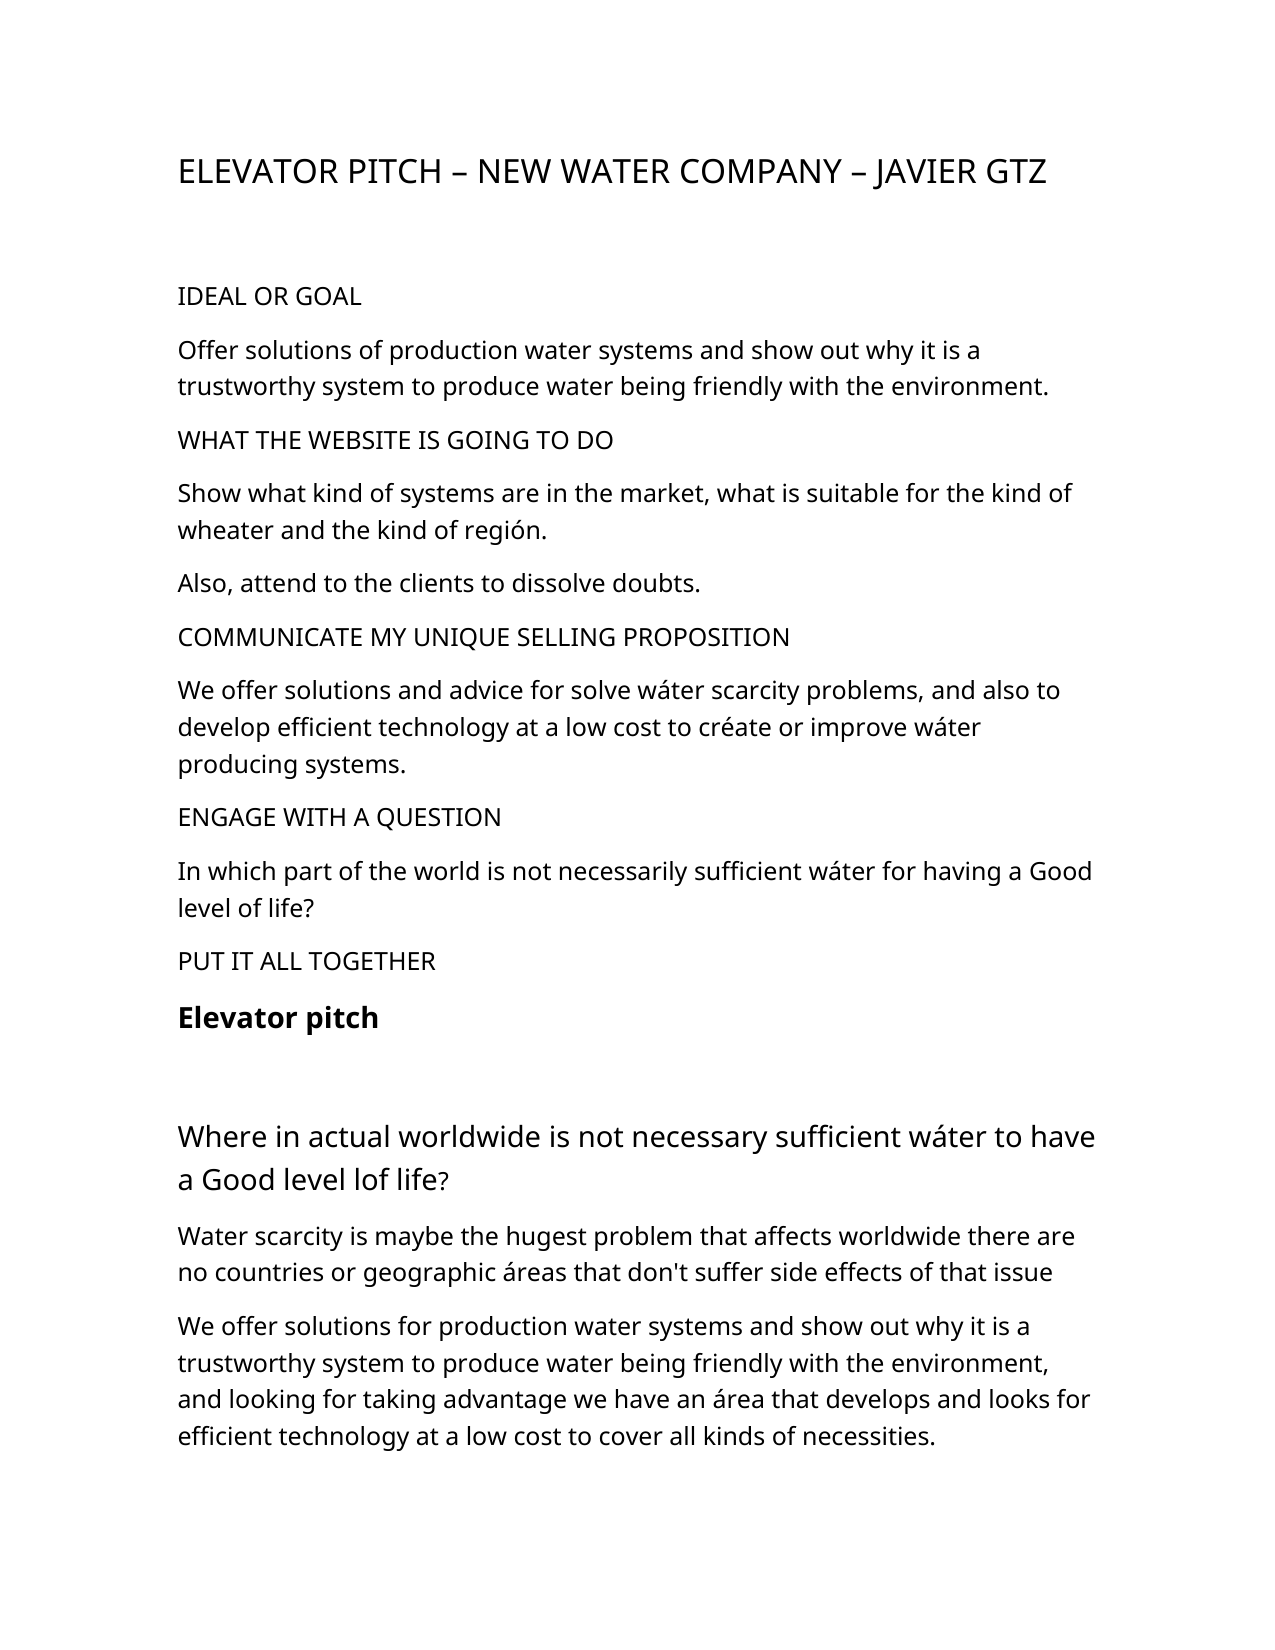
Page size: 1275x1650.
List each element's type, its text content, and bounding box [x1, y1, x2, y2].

text Show what kind of systems are in the market, what is suitable for the kind of wheater and the kind of región. [177, 476, 1098, 547]
text ENGAGE WITH A QUESTION [177, 800, 1098, 834]
text We offer solutions and advice for solve wáter scarcity problems, and also to develop efficient technology at a low cost to créate or improve wáter producing systems. [177, 673, 1098, 781]
text Offer solutions of production water systems and show out why it is a trustworthy system to produce water being friendly with the environment. [177, 332, 1098, 403]
text ELEVATOR PITCH – NEW WATER COMPANY – JAVIER GTZ [177, 148, 1098, 193]
text Water scarcity is maybe the hugest problem that affects worldwide there are no countries or geographic áreas that don't suffer side effects of that issue [177, 1218, 1098, 1289]
text WHAT THE WEBSITE IS GOING TO DO [177, 422, 1098, 457]
text Also, attend to the clients to dissolve doubts. [177, 566, 1098, 600]
text COMMUNICATE MY UNIQUE SELLING PROPOSITION [177, 619, 1098, 654]
text PUT IT ALL TOGETHER [177, 944, 1098, 978]
text In which part of the world is not necessarily sufficient wáter for having a Good level of life? [177, 853, 1098, 924]
text IDEAL OR GOAL [177, 279, 1098, 313]
text We offer solutions for production water systems and show out why it is a trustworthy system to produce water being friendly with the environment, and looking for taking advantage we have an área that develops and looks for efficient technology at a low cost to cover all kinds of necessities. [177, 1308, 1098, 1453]
text Elevator pitch [177, 997, 1098, 1037]
text Where in actual worldwide is not necessary sufficient wáter to have a Good level lof life? [177, 1116, 1098, 1198]
